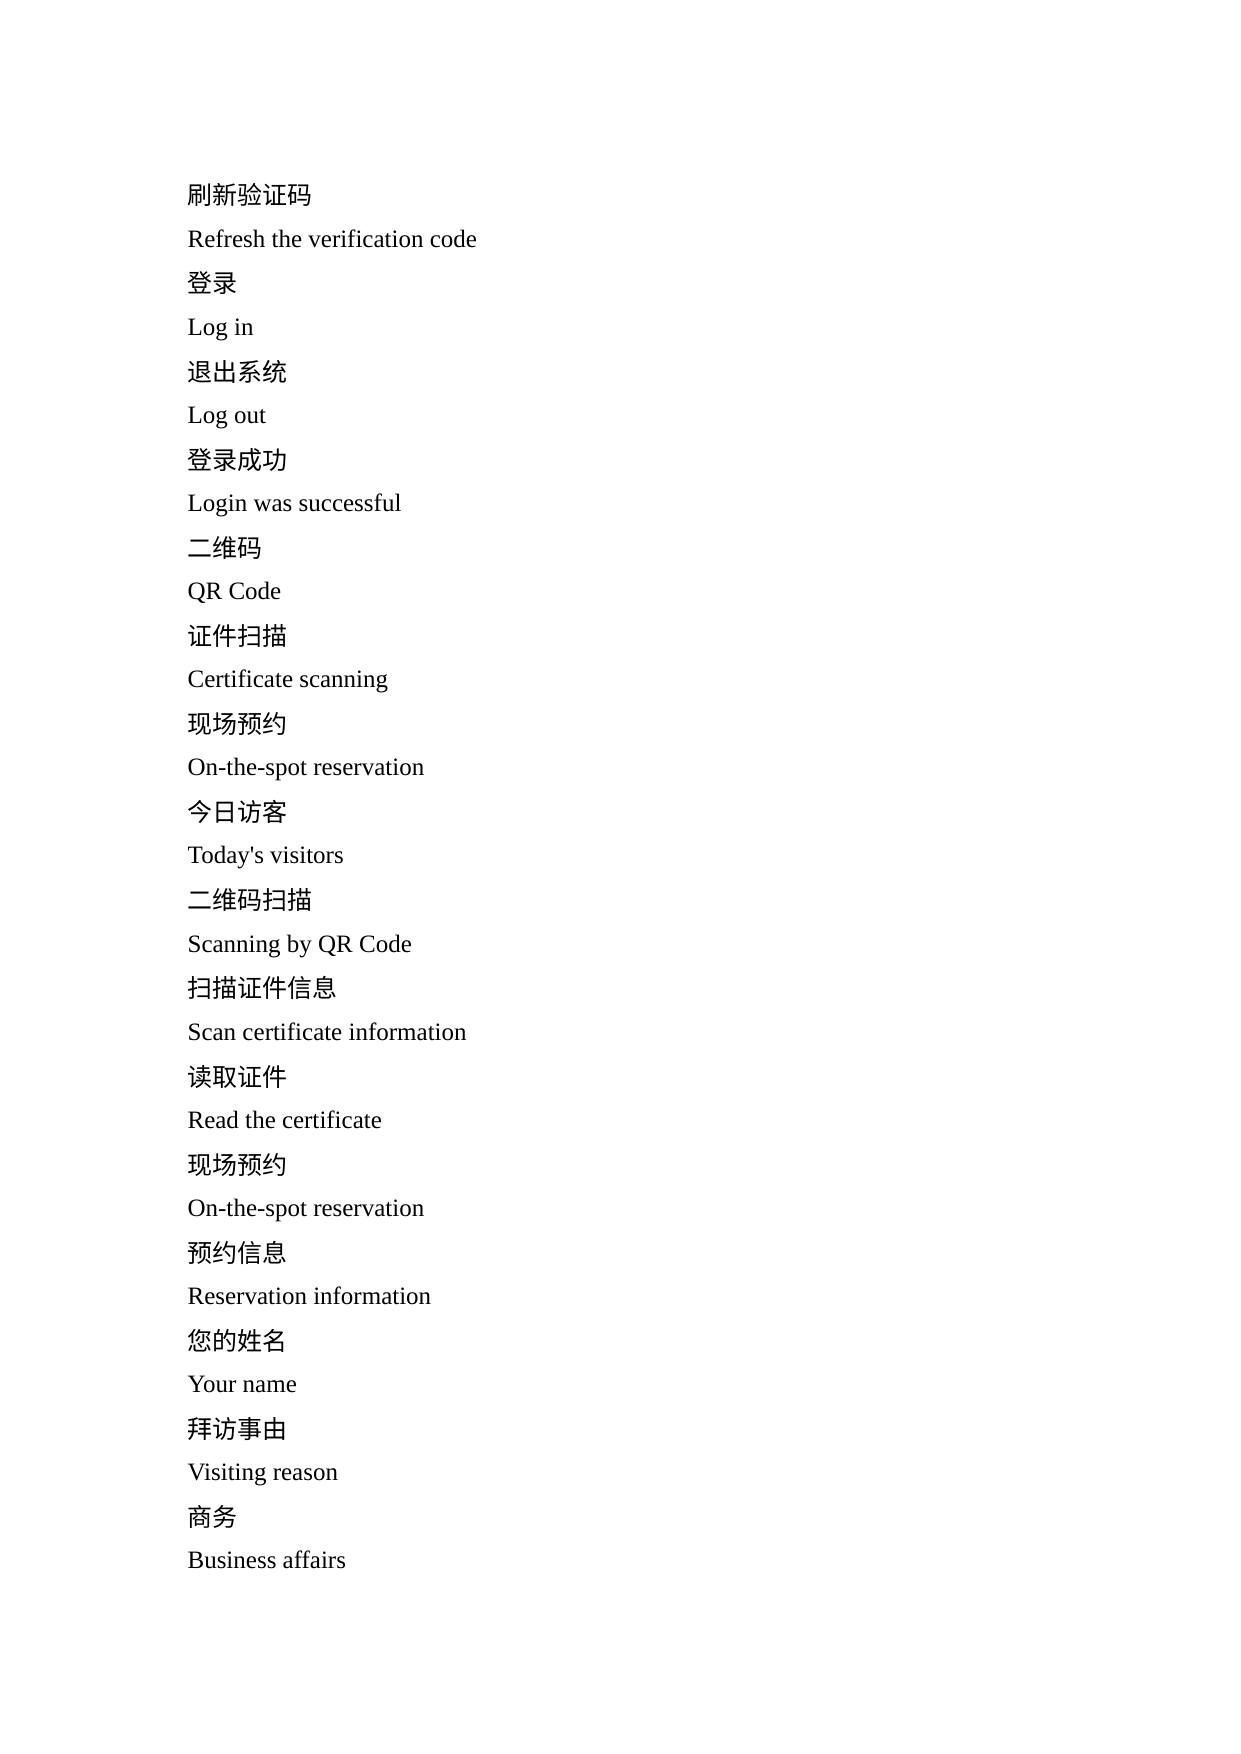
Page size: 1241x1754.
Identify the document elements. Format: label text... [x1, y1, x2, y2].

text 今日访客 [187, 789, 1053, 833]
text Visiting reason [187, 1450, 1053, 1494]
text 扫描证件信息 [187, 965, 1053, 1009]
text 证件扫描 [187, 613, 1053, 657]
text Scan certificate information [187, 1009, 1053, 1053]
text 退出系统 [187, 348, 1053, 392]
text On-the-spot reservation [187, 1185, 1053, 1229]
text 预约信息 [187, 1229, 1053, 1273]
text On-the-spot reservation [187, 745, 1053, 789]
text 现场预约 [187, 1141, 1053, 1185]
text 登录成功 [187, 436, 1053, 480]
text Reservation information [187, 1273, 1053, 1318]
text QR Code [187, 568, 1053, 613]
text 刷新验证码 [187, 172, 1053, 216]
text 二维码 [187, 524, 1053, 568]
text Scanning by QR Code [187, 921, 1053, 965]
text 您的姓名 [187, 1318, 1053, 1362]
text Your name [187, 1362, 1053, 1406]
text Log out [187, 392, 1053, 436]
text Certificate scanning [187, 657, 1053, 701]
text 登录 [187, 260, 1053, 304]
text Log in [187, 304, 1053, 348]
text 二维码扫描 [187, 877, 1053, 921]
text 读取证件 [187, 1053, 1053, 1097]
text 拜访事由 [187, 1406, 1053, 1450]
text Read the certificate [187, 1097, 1053, 1141]
text Today's visitors [187, 833, 1053, 877]
text Business affairs [187, 1538, 1053, 1582]
text 商务 [187, 1494, 1053, 1538]
text Refresh the verification code [187, 216, 1053, 260]
text 现场预约 [187, 701, 1053, 745]
text Login was successful [187, 480, 1053, 524]
